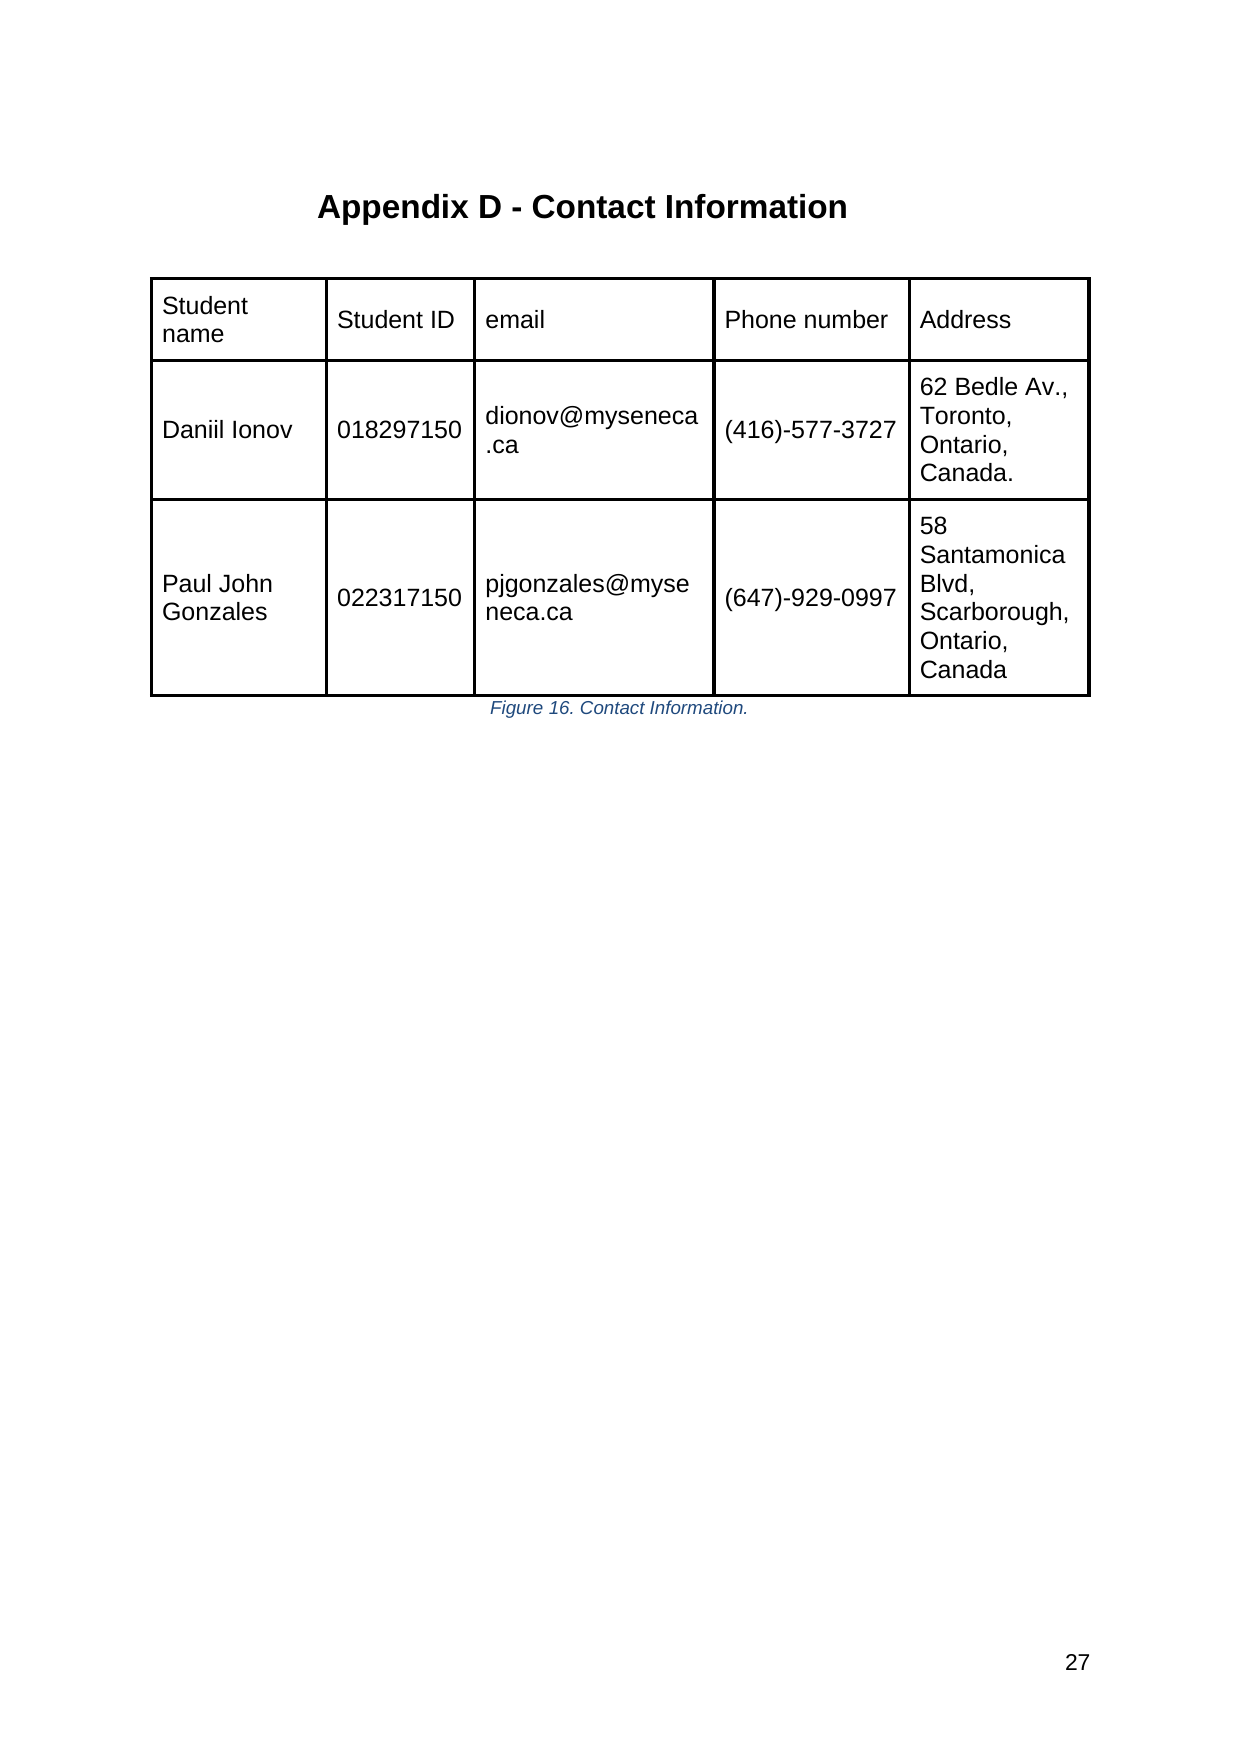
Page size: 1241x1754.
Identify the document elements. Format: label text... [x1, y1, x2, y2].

table_header email [476, 280, 712, 359]
table_cell 58 Santamonica Blvd, Scarborough, Ontario, Canada [911, 501, 1087, 694]
table_cell (416)-577-3727 [716, 362, 908, 498]
table_cell Daniil Ionov [153, 362, 325, 498]
table_cell 022317150 [328, 501, 473, 694]
table_header Student name [153, 280, 325, 359]
table_cell pjgonzales@myseneca.ca [476, 501, 712, 694]
subtitle Appendix D - Contact Information [75, 187, 1090, 226]
table_cell (647)-929-0997 [716, 501, 908, 694]
table_cell Paul John Gonzales [153, 501, 325, 694]
table_cell dionov@myseneca.ca [476, 362, 712, 498]
table_cell 62 Bedle Av., Toronto, Ontario, Canada. [911, 362, 1087, 498]
table_header Address [911, 280, 1087, 359]
table_header Student ID [328, 280, 473, 359]
table_header Phone number [716, 280, 908, 359]
table_cell 018297150 [328, 362, 473, 498]
